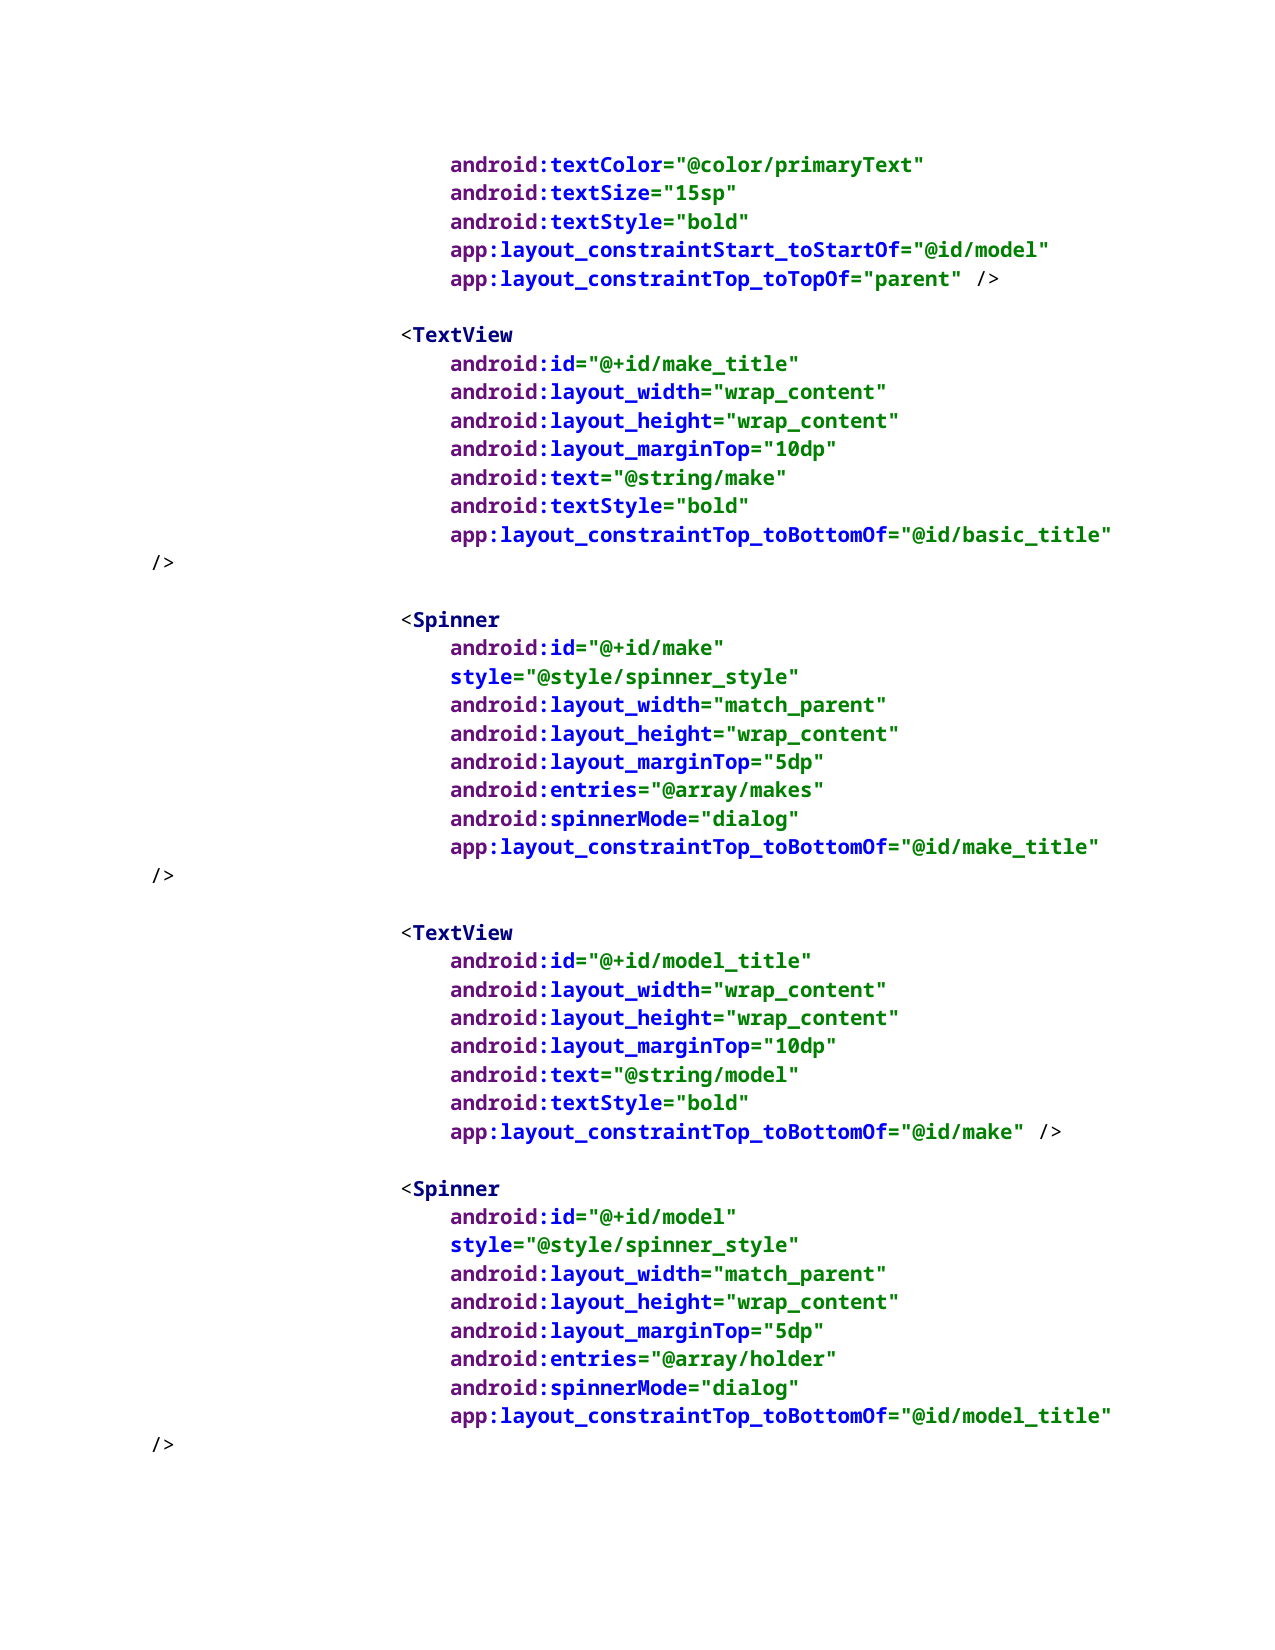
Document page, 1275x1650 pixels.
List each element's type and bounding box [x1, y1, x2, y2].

text [150, 150, 1125, 1487]
